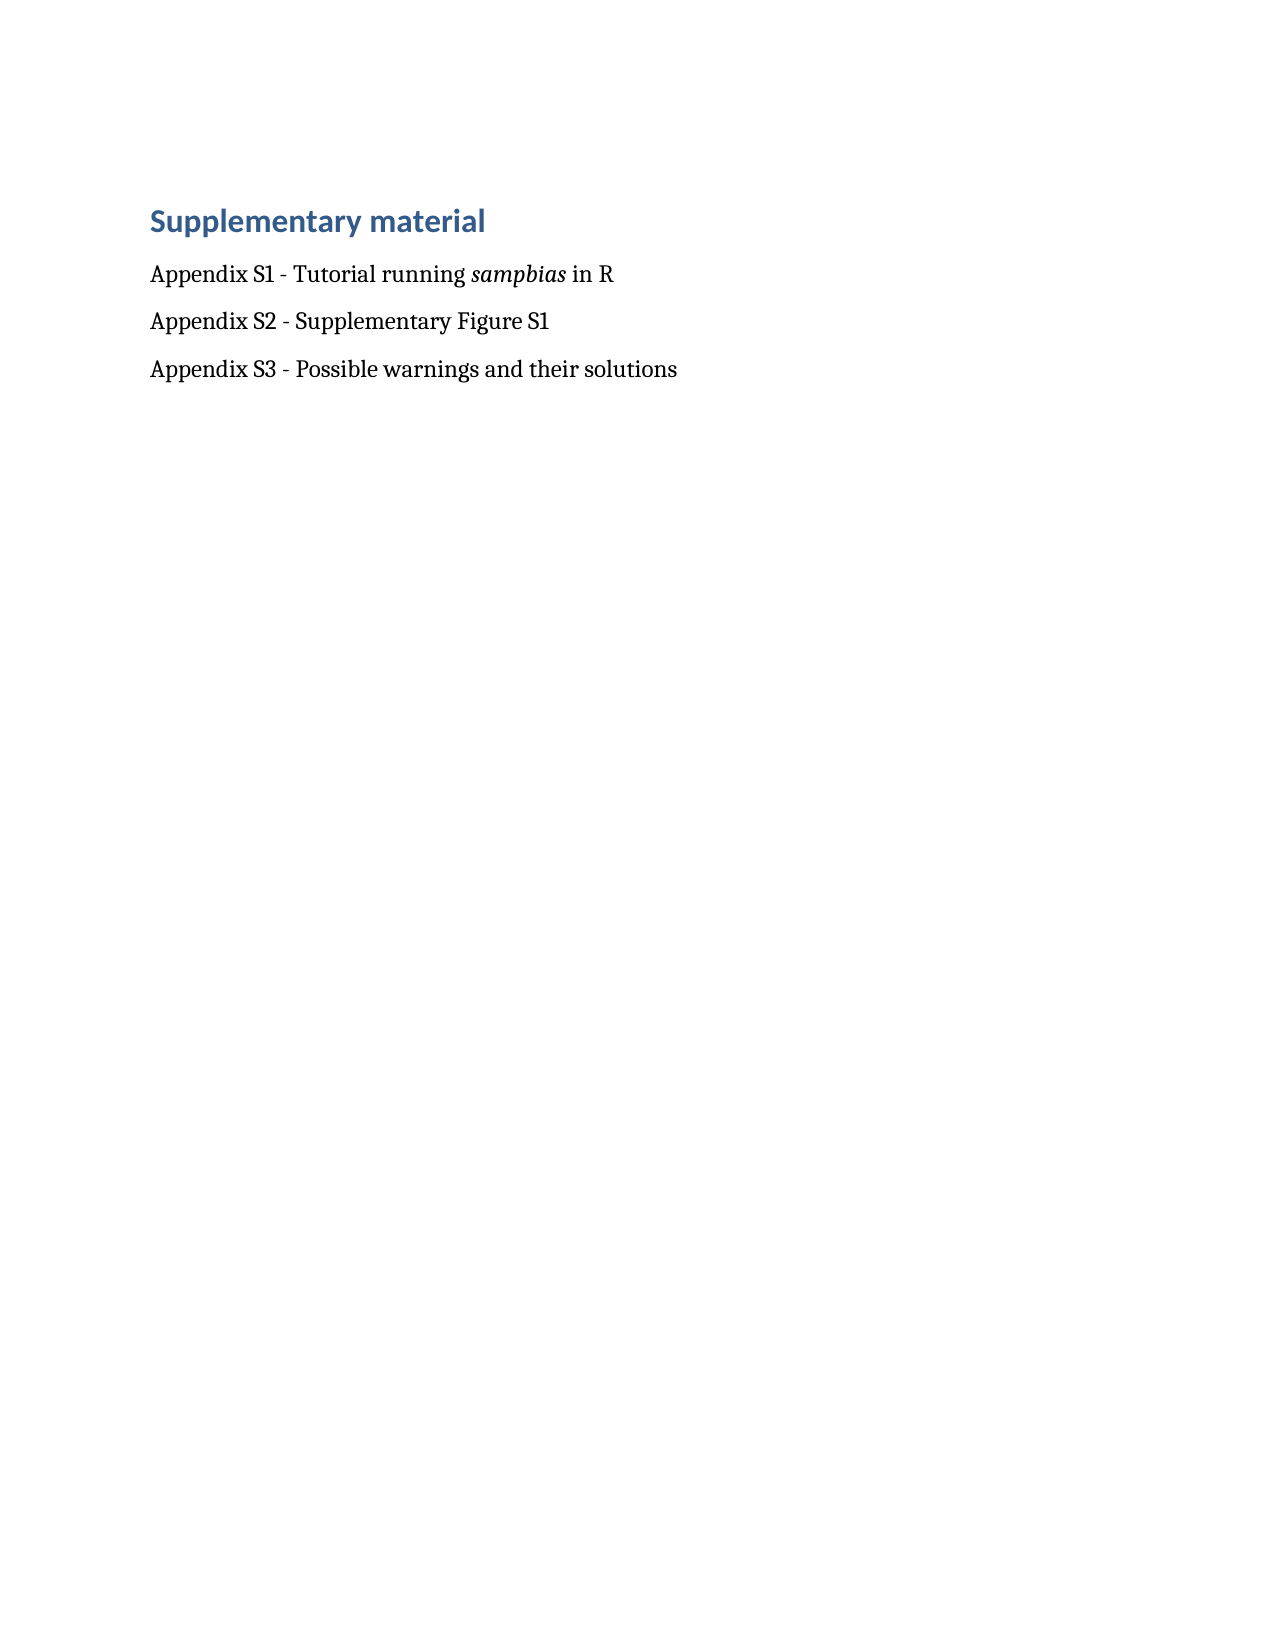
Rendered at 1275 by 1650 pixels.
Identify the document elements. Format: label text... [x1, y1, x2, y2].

text Appendix S1 - Tutorial running sampbias in R [150, 259, 1125, 288]
text Appendix S2 - Supplementary Figure S1 [150, 307, 1125, 336]
subtitle Supplementary material [150, 200, 1125, 241]
text Appendix S3 - Possible warnings and their solutions [150, 354, 1125, 383]
